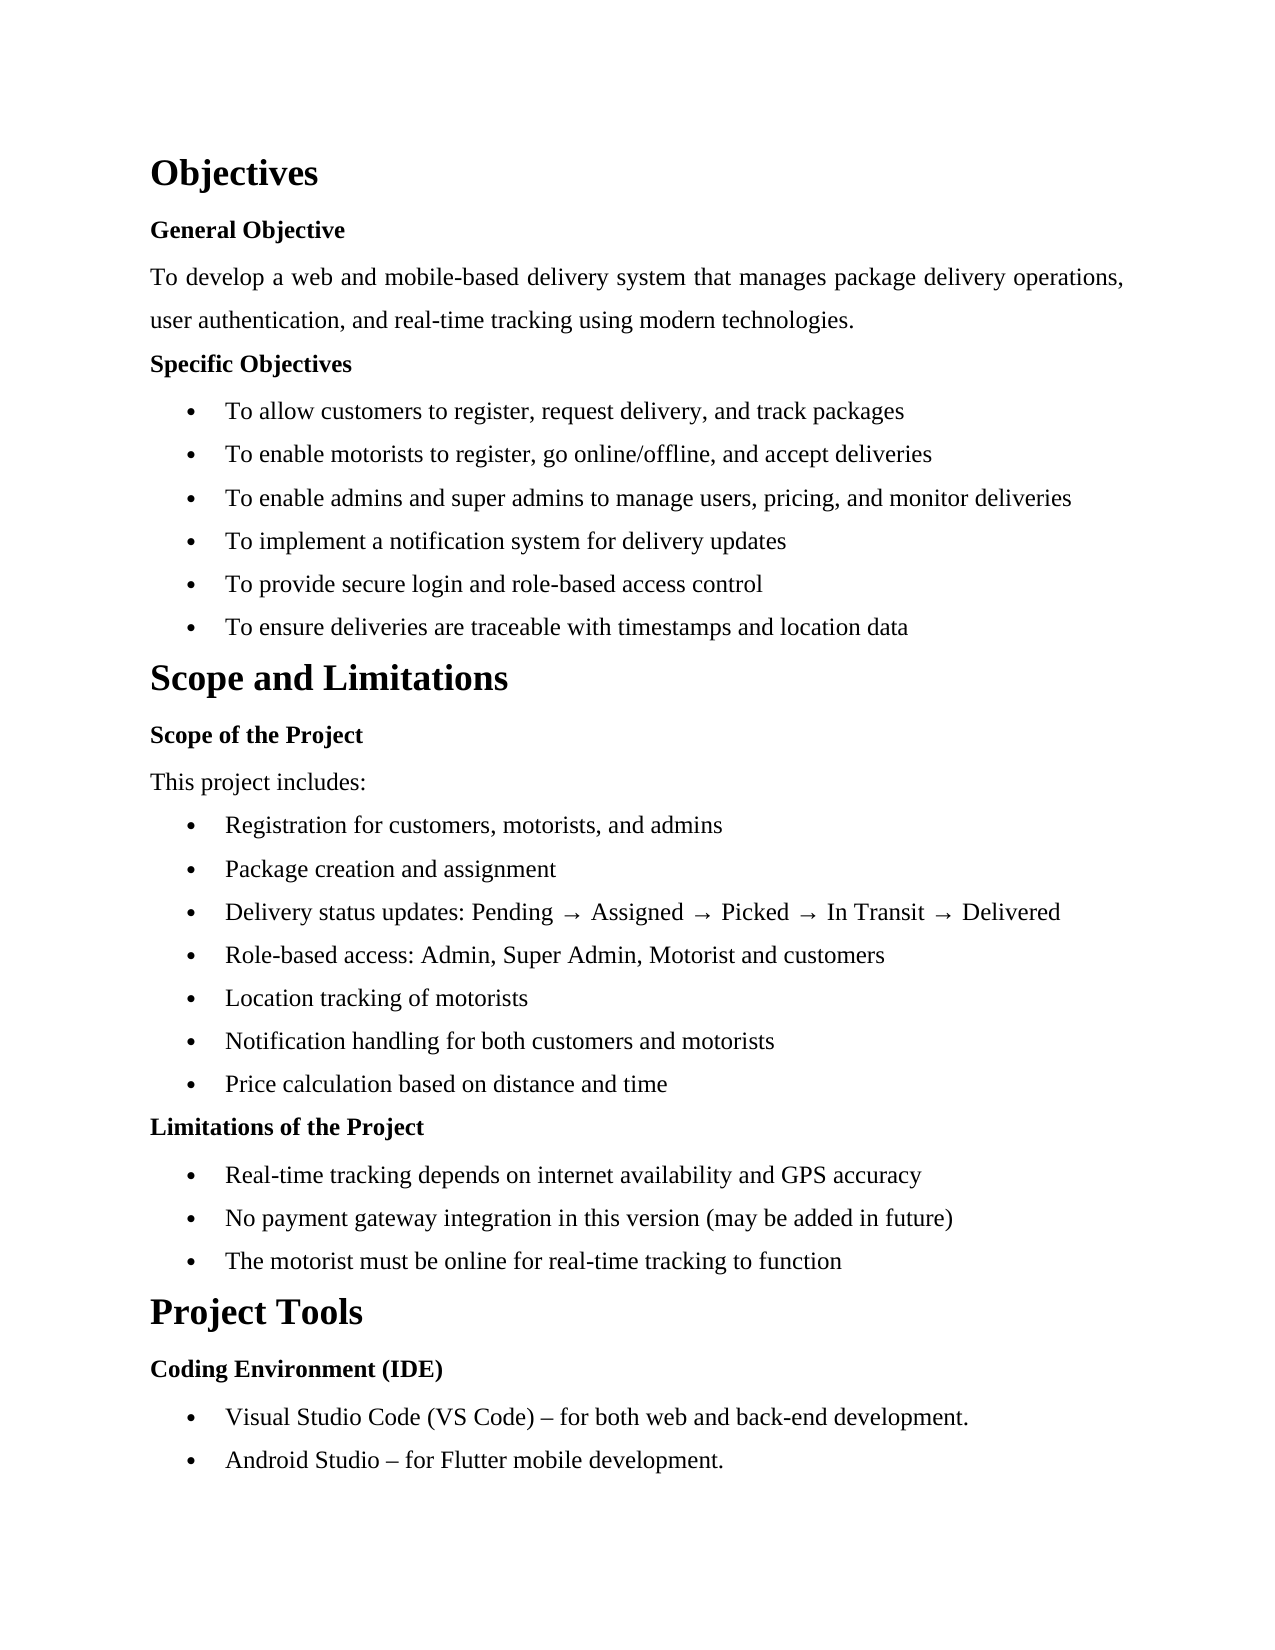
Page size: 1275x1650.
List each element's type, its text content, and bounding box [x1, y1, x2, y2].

list Visual Studio Code (VS Code) – for both web and back-end development. [187, 1402, 1125, 1431]
list Price calculation based on distance and time [187, 1069, 1125, 1098]
text This project includes: [150, 767, 1125, 796]
list Registration for customers, motorists, and admins [187, 811, 1125, 839]
text Specific Objectives [150, 349, 1125, 377]
list Real-time tracking depends on internet availability and GPS accuracy [187, 1160, 1125, 1189]
list Location tracking of motorists [187, 983, 1125, 1012]
list To provide secure login and role-based access control [187, 569, 1125, 598]
list Notification handling for both customers and motorists [187, 1026, 1125, 1055]
text Limitations of the Project [150, 1112, 1125, 1141]
list The motorist must be online for real-time tracking to function [187, 1246, 1125, 1275]
list To enable admins and super admins to manage users, pricing, and monitor deliveries [187, 483, 1125, 511]
list Role-based access: Admin, Super Admin, Motorist and customers [187, 940, 1125, 969]
subtitle Objectives [150, 150, 1125, 193]
list Delivery status updates: Pending → Assigned → Picked → In Transit → Delivered [187, 897, 1125, 926]
text To develop a web and mobile-based delivery system that manages package delivery operations, user authentication, and real-time tracking using modern technologies. [150, 262, 1125, 334]
text General Objective [150, 215, 1125, 243]
text Project Tools [150, 1289, 1125, 1333]
text Coding Environment (IDE) [150, 1354, 1125, 1383]
list No payment gateway integration in this version (may be added in future) [187, 1203, 1125, 1232]
list To ensure deliveries are traceable with timestamps and location data [187, 612, 1125, 641]
subtitle Scope and Limitations [150, 655, 1125, 698]
list Android Studio – for Flutter mobile development. [187, 1445, 1125, 1474]
list Package creation and assignment [187, 854, 1125, 882]
text Scope of the Project [150, 720, 1125, 748]
list To allow customers to register, request delivery, and track packages [187, 396, 1125, 425]
list To implement a notification system for delivery updates [187, 526, 1125, 554]
list To enable motorists to register, go online/offline, and accept deliveries [187, 439, 1125, 468]
